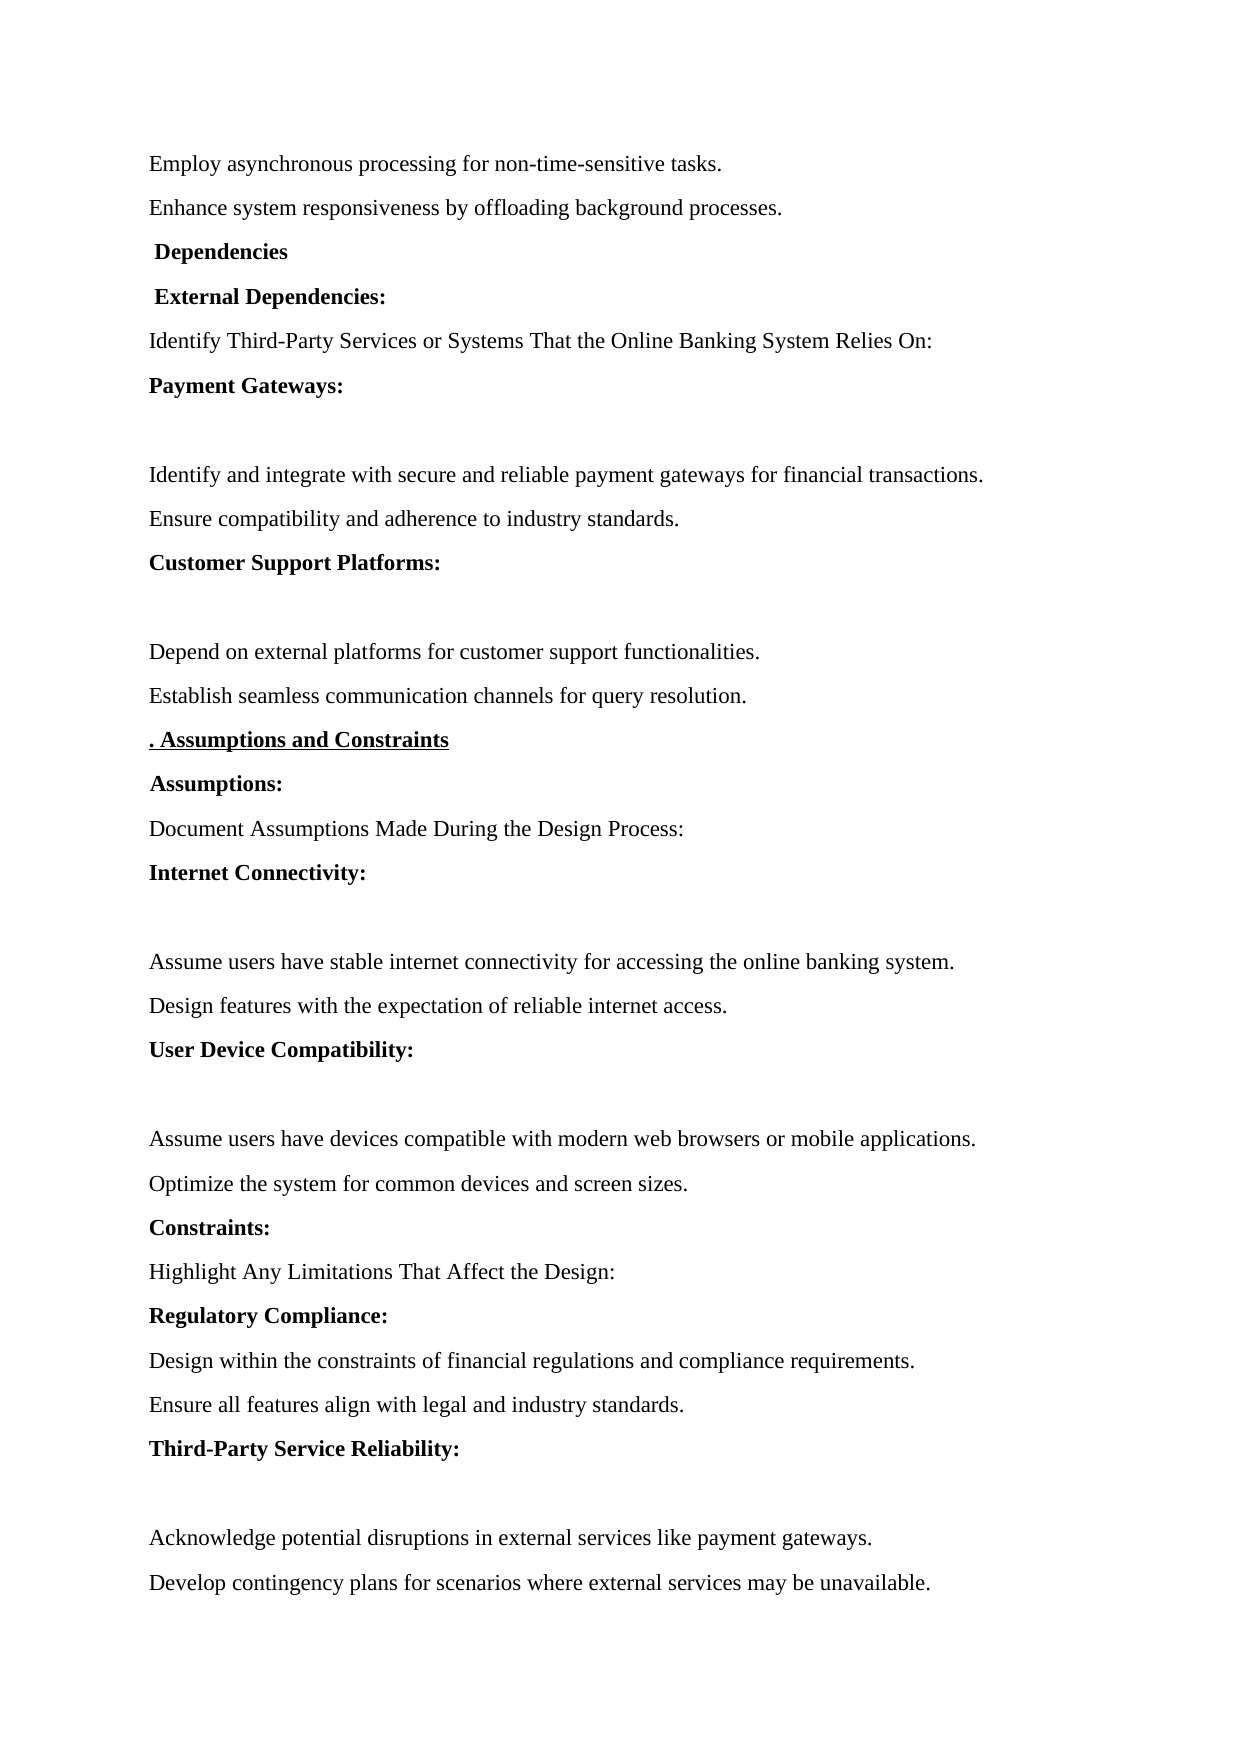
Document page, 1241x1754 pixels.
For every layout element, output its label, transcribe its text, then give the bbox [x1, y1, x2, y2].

text Dependencies [148, 238, 1105, 265]
text Employ asynchronous processing for non-time-sensitive tasks. [148, 150, 1092, 176]
text External Dependencies: [148, 283, 1105, 309]
text Optimize the system for common devices and screen sizes. [148, 1170, 1092, 1196]
text Depend on external platforms for customer support functionalities. [148, 638, 1092, 664]
text Identify and integrate with secure and reliable payment gateways for financial transactions. [148, 461, 1092, 487]
text Assume users have stable internet connectivity for accessing the online banking system. [148, 948, 1092, 974]
text Highlight Any Limitations That Affect the Design: [148, 1258, 1092, 1285]
text Enhance system responsiveness by offloading background processes. [148, 194, 1092, 221]
text Payment Gateways: [148, 372, 1105, 398]
text Ensure all features align with legal and industry standards. [148, 1391, 1092, 1418]
text Customer Support Platforms: [148, 549, 1105, 575]
text Ensure compatibility and adherence to industry standards. [148, 505, 1092, 531]
text Establish seamless communication channels for query resolution. [148, 682, 1092, 708]
text Acknowledge potential disruptions in external services like payment gateways. [148, 1524, 1092, 1551]
text Design within the constraints of financial regulations and compliance requirements. [148, 1347, 1092, 1373]
text Regulatory Compliance: [148, 1303, 1105, 1329]
text Internet Connectivity: [148, 859, 1105, 885]
text Design features with the expectation of reliable internet access. [148, 992, 1092, 1018]
text . Assumptions and Constraints Assumptions: [148, 726, 566, 797]
text User Device Compatibility: [148, 1036, 1105, 1063]
text Develop contingency plans for scenarios where external services may be unavailable. [148, 1569, 1092, 1595]
text Assume users have devices compatible with modern web browsers or mobile applications. [148, 1126, 1092, 1152]
text Document Assumptions Made During the Design Process: [148, 815, 1092, 841]
text Identify Third-Party Services or Systems That the Online Banking System Relies On: [148, 327, 1092, 354]
text Third-Party Service Reliability: [148, 1436, 1105, 1462]
text Constraints: [148, 1214, 1105, 1240]
